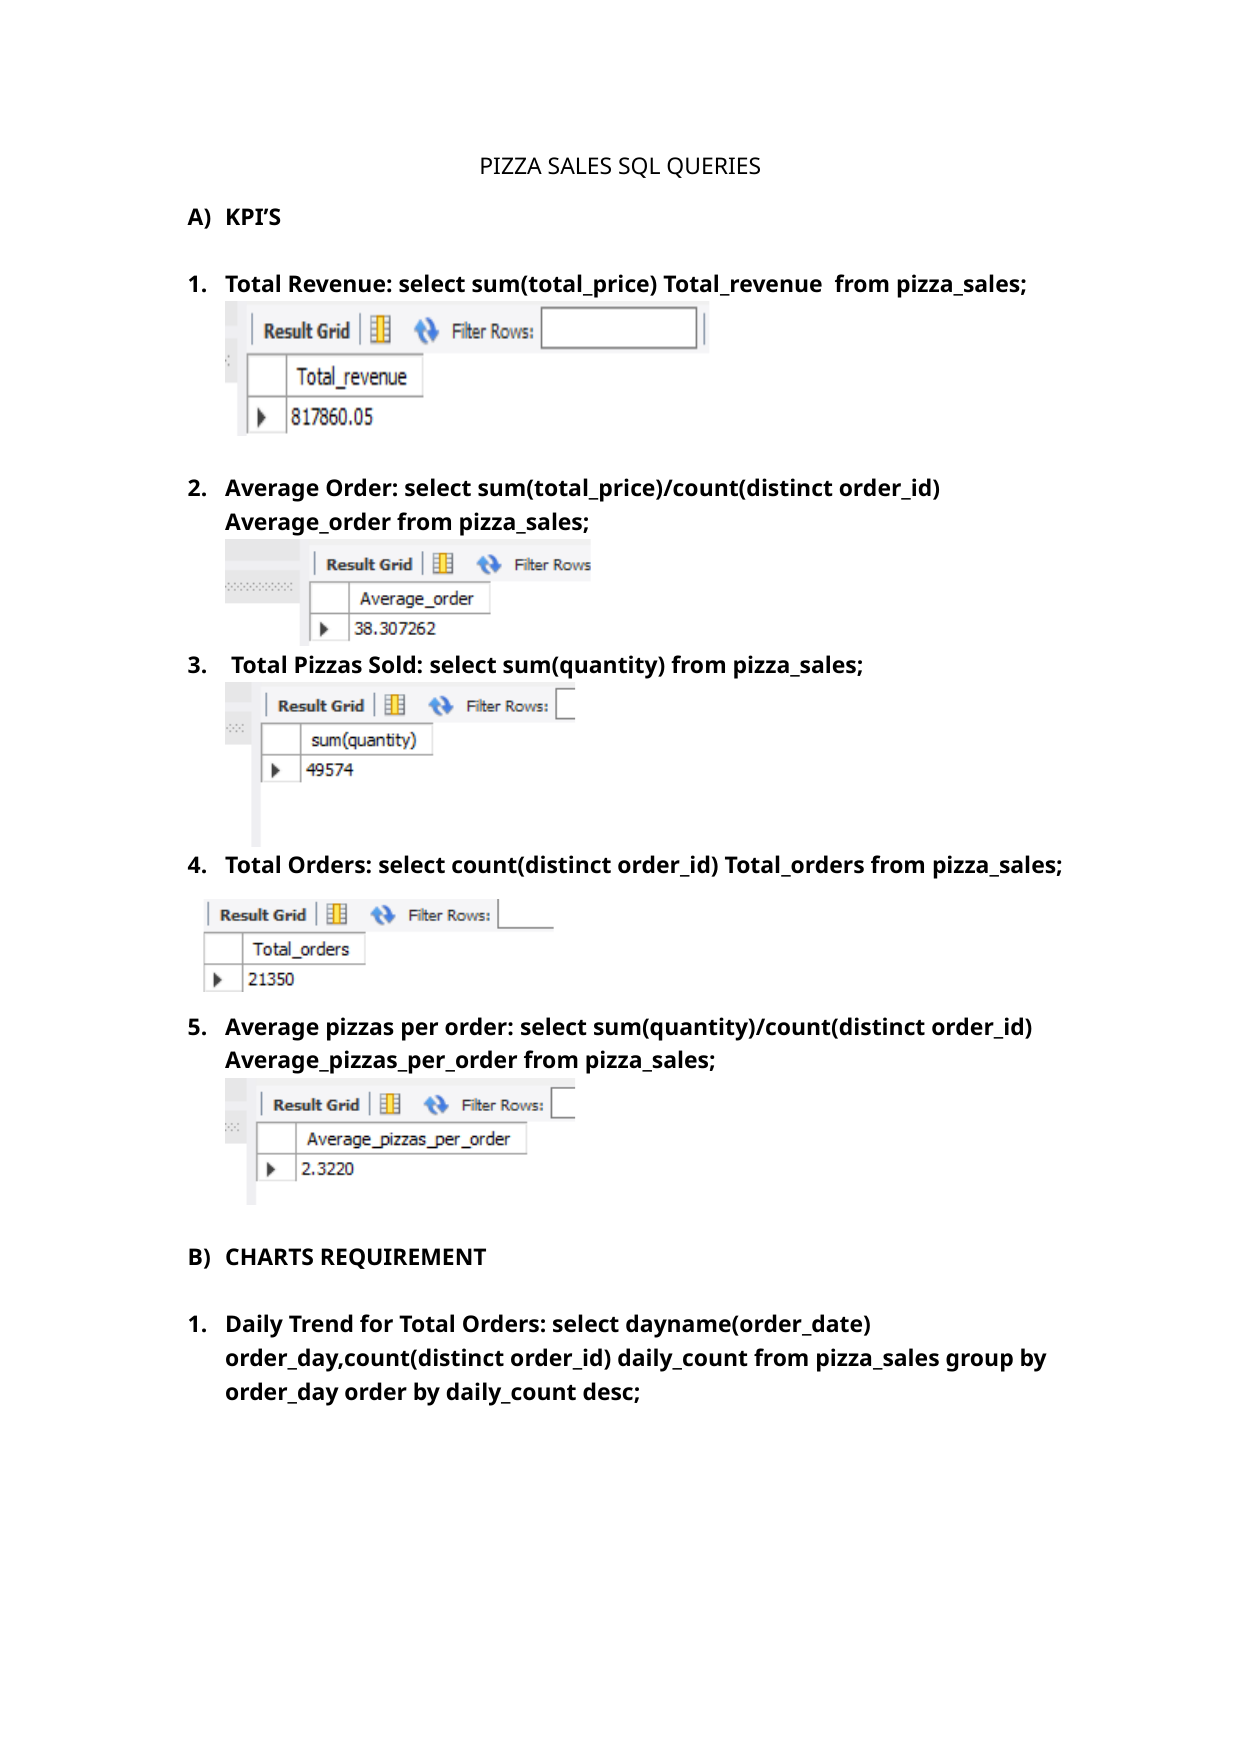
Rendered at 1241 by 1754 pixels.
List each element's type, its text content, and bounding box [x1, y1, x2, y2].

picture [225, 301, 710, 436]
list KPI’S [187, 200, 1090, 232]
picture [203, 899, 554, 992]
list CHARTS REQUIREMENT [187, 1241, 1090, 1272]
list Daily Trend for Total Orders: select dayname(order_date) order_day,count(distinct order_id) daily_count from pizza_sales group by order_day order by daily_count desc; [187, 1308, 1090, 1407]
picture [225, 1078, 575, 1205]
picture [225, 539, 591, 646]
list Average pizzas per order: select sum(quantity)/count(distinct order_id) Average_pizzas_per_order from pizza_sales; [187, 1011, 1090, 1076]
text PIZZA SALES SQL QUERIES [150, 150, 1090, 181]
list Total Pizzas Sold: select sum(quantity) from pizza_sales; [187, 648, 1090, 680]
list Total Revenue: select sum(total_price) Total_revenue from pizza_sales; [187, 268, 1090, 299]
list Average Order: select sum(total_price)/count(distinct order_id) Average_order from pizza_sales; [187, 472, 1090, 537]
list Total Orders: select count(distinct order_id) Total_orders from pizza_sales; [187, 849, 1090, 880]
picture [225, 682, 575, 847]
